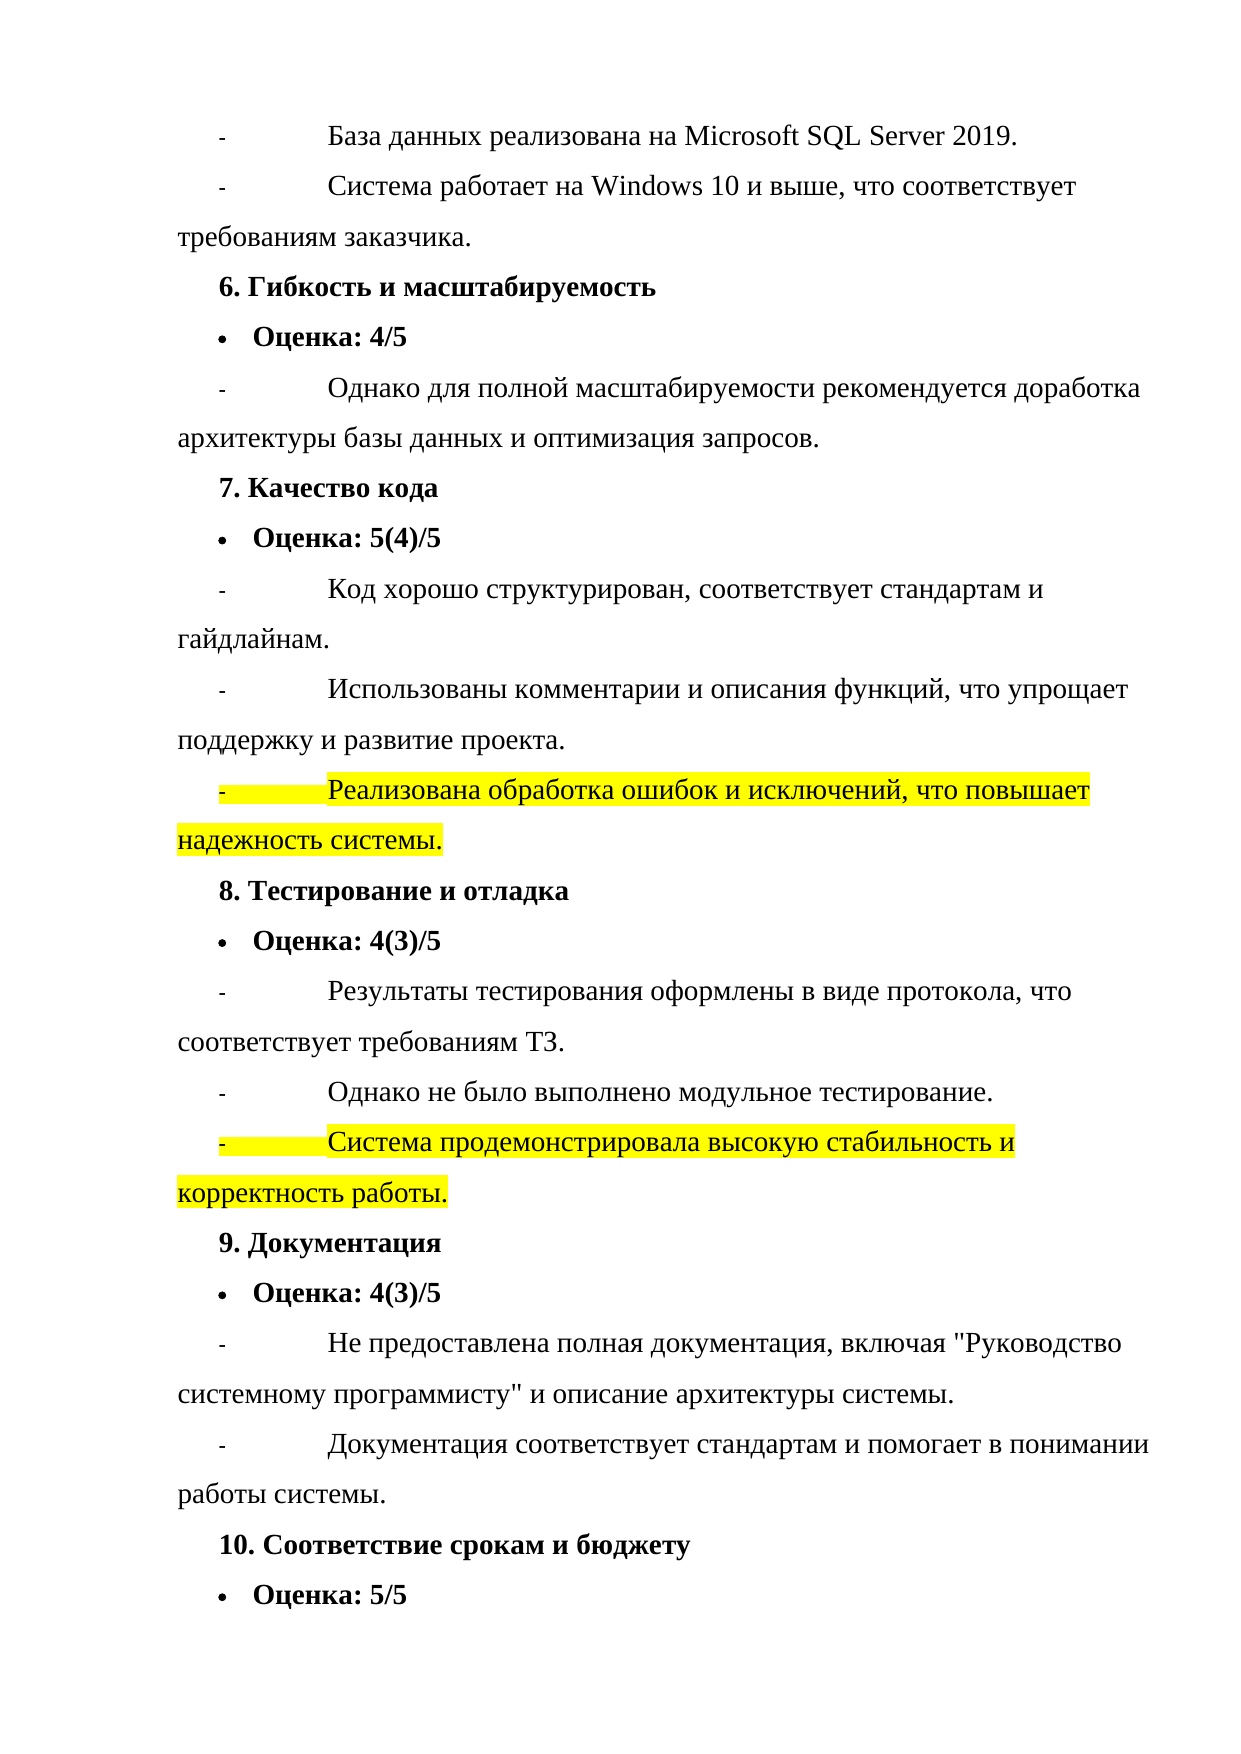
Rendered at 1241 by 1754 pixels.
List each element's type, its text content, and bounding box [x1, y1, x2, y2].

list Однако для полной масштабируемости рекомендуется доработка архитектуры базы данных и оптимизация запросов. [177, 370, 1152, 453]
list Система работает на Windows 10 и выше, что соответствует требованиям заказчика. [177, 168, 1152, 252]
text 7. Качество кода [177, 470, 1152, 504]
list Однако не было выполнено модульное тестирование. [177, 1074, 1152, 1108]
list Оценка: 4(3)/5 [177, 1275, 1152, 1309]
list Не предоставлена полная документация, включая "Руководство системному программисту" и описание архитектуры системы. [177, 1326, 1152, 1409]
text 9. Документация [177, 1225, 1152, 1258]
text 8. Тестирование и отладка [177, 873, 1152, 906]
list Реализована обработка ошибок и исключений, что повышает надежность системы. [177, 772, 1152, 856]
text 6. Гибкость и масштабируемость [177, 269, 1152, 303]
list Оценка: 4/5 [177, 319, 1152, 353]
list База данных реализована на Microsoft SQL Server 2019. [177, 118, 1152, 152]
list Документация соответствует стандартам и помогает в понимании работы системы. [177, 1426, 1152, 1510]
list Использованы комментарии и описания функций, что упрощает поддержку и развитие проекта. [177, 672, 1152, 755]
list Результаты тестирования оформлены в виде протокола, что соответствует требованиям ТЗ. [177, 973, 1152, 1057]
list Оценка: 4(3)/5 [177, 923, 1152, 957]
list Оценка: 5(4)/5 [177, 521, 1152, 554]
list Система продемонстрировала высокую стабильность и корректность работы. [177, 1124, 1152, 1208]
list Код хорошо структурирован, соответствует стандартам и гайдлайнам. [177, 571, 1152, 655]
text 10. Соответствие срокам и бюджету [177, 1527, 1152, 1560]
list Оценка: 5/5 [177, 1577, 1152, 1611]
